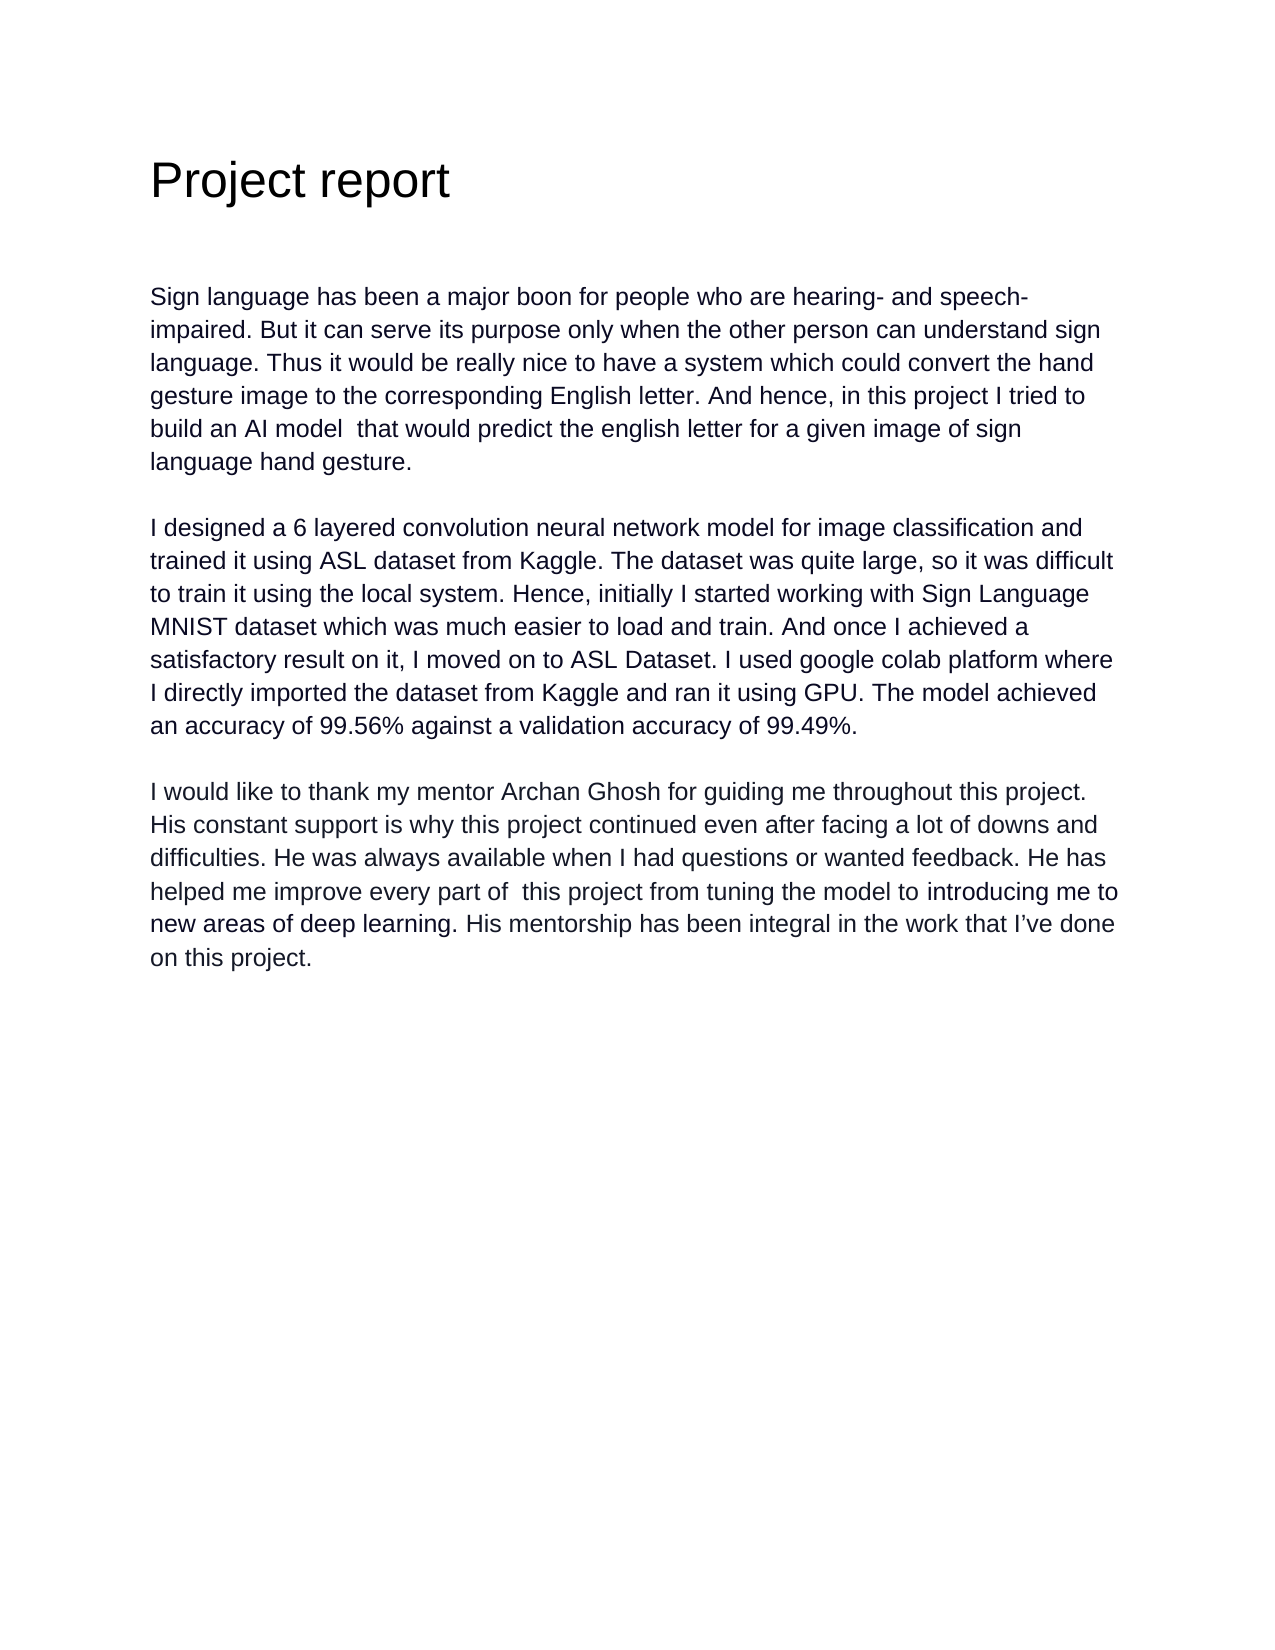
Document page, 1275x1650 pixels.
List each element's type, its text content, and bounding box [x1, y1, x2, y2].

text Sign language has been a major boon for people who are hearing- and speech-impaired. But it can serve its purpose only when the other person can understand sign language. Thus it would be really nice to have a system which could convert the hand gesture image to the corresponding English letter. And hence, in this project I tried to build an AI model that would predict the english letter for a given image of sign language hand gesture. [150, 282, 1125, 476]
text Project report [150, 150, 1125, 207]
text I would like to thank my mentor Archan Ghosh for guiding me throughout this project. His constant support is why this project continued even after facing a lot of downs and difficulties. He was always available when I had questions or wanted feedback. He has helped me improve every part of this project from tuning the model to introducing me to new areas of deep learning. His mentorship has been integral in the work that I’ve done on this project. [150, 777, 1125, 971]
text I designed a 6 layered convolution neural network model for image classification and trained it using ASL dataset from Kaggle. The dataset was quite large, so it was difficult to train it using the local system. Hence, initially I started working with Sign Language MNIST dataset which was much easier to load and train. And once I achieved a satisfactory result on it, I moved on to ASL Dataset. I used google colab platform where I directly imported the dataset from Kaggle and ran it using GPU. The model achieved an accuracy of 99.56% against a validation accuracy of 99.49%. [150, 513, 1125, 740]
